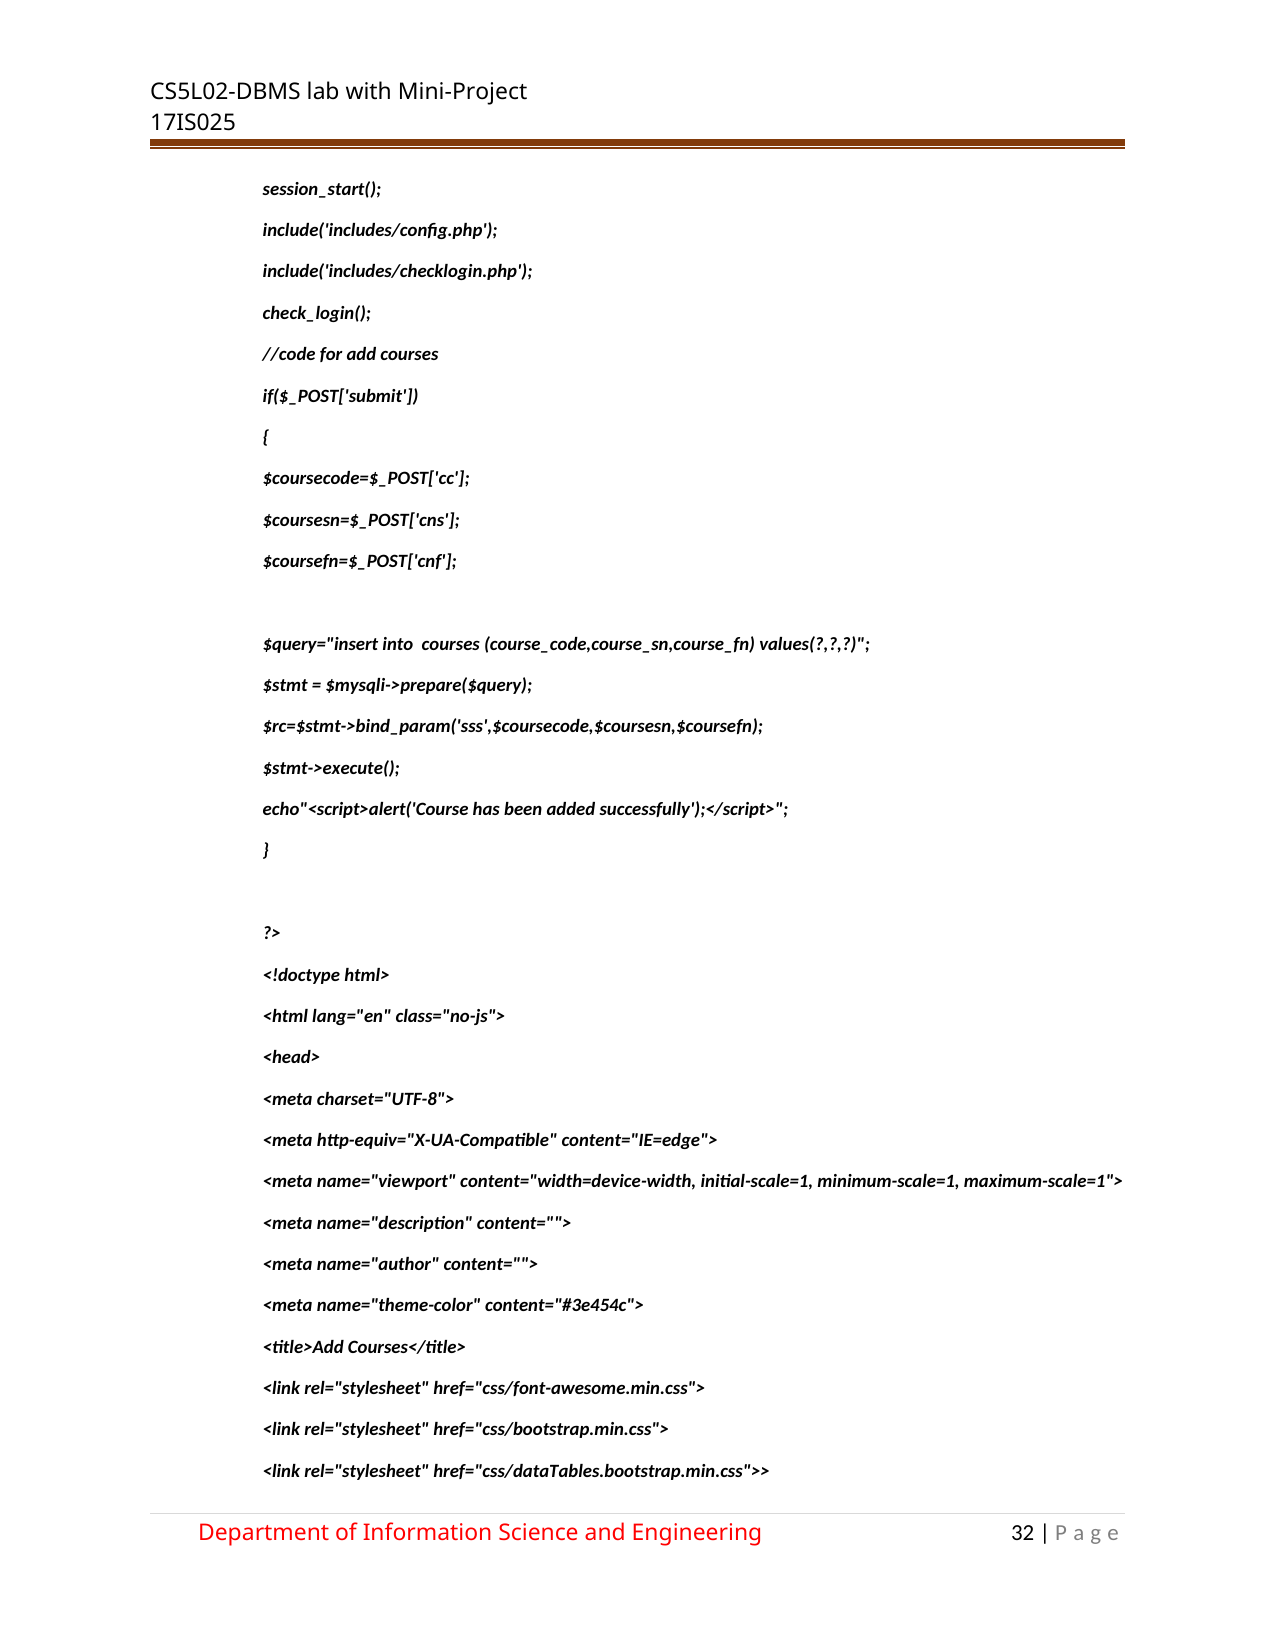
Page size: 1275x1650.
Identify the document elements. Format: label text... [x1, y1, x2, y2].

text $coursecode=$_POST['cc']; [262, 466, 1125, 489]
text $coursefn=$_POST['cnf']; [262, 549, 1125, 572]
text <meta charset="UTF-8"> [262, 1087, 1125, 1110]
text <head> [262, 1045, 1125, 1068]
text <title>Add Courses</title> [262, 1335, 1125, 1358]
text { [262, 425, 1125, 448]
text <meta http-equiv="X-UA-Compatible" content="IE=edge"> [262, 1128, 1125, 1151]
text <!doctype html> [262, 963, 1125, 986]
text ?> [262, 921, 1125, 944]
text $rc=$stmt->bind_param('sss',$coursecode,$coursesn,$coursefn); [262, 714, 1125, 737]
text <html lang="en" class="no-js"> [262, 1004, 1125, 1027]
text <meta name="description" content=""> [262, 1211, 1125, 1234]
text echo"<script>alert('Course has been added successfully');</script>"; [262, 797, 1125, 820]
text include('includes/config.php'); [262, 218, 1125, 241]
text } [262, 839, 1125, 862]
text $query="insert into courses (course_code,course_sn,course_fn) values(?,?,?)"; [262, 632, 1125, 655]
text <meta name="viewport" content="width=device-width, initial-scale=1, minimum-scale=1, maximum-scale=1"> [262, 1169, 1125, 1192]
text include('includes/checklogin.php'); [262, 260, 1125, 283]
text $stmt->execute(); [262, 756, 1125, 779]
text <link rel="stylesheet" href="css/bootstrap.min.css"> [262, 1418, 1125, 1441]
text session_start(); [262, 177, 1125, 200]
text <meta name="author" content=""> [262, 1252, 1125, 1275]
text <link rel="stylesheet" href="css/font-awesome.min.css"> [262, 1376, 1125, 1399]
text //code for add courses [262, 342, 1125, 365]
text <link rel="stylesheet" href="css/dataTables.bootstrap.min.css">> [262, 1459, 1125, 1482]
text <meta name="theme-color" content="#3e454c"> [262, 1293, 1125, 1316]
text check_login(); [262, 301, 1125, 324]
text $coursesn=$_POST['cns']; [262, 508, 1125, 531]
text $stmt = $mysqli->prepare($query); [262, 673, 1125, 696]
text if($_POST['submit']) [262, 384, 1125, 407]
